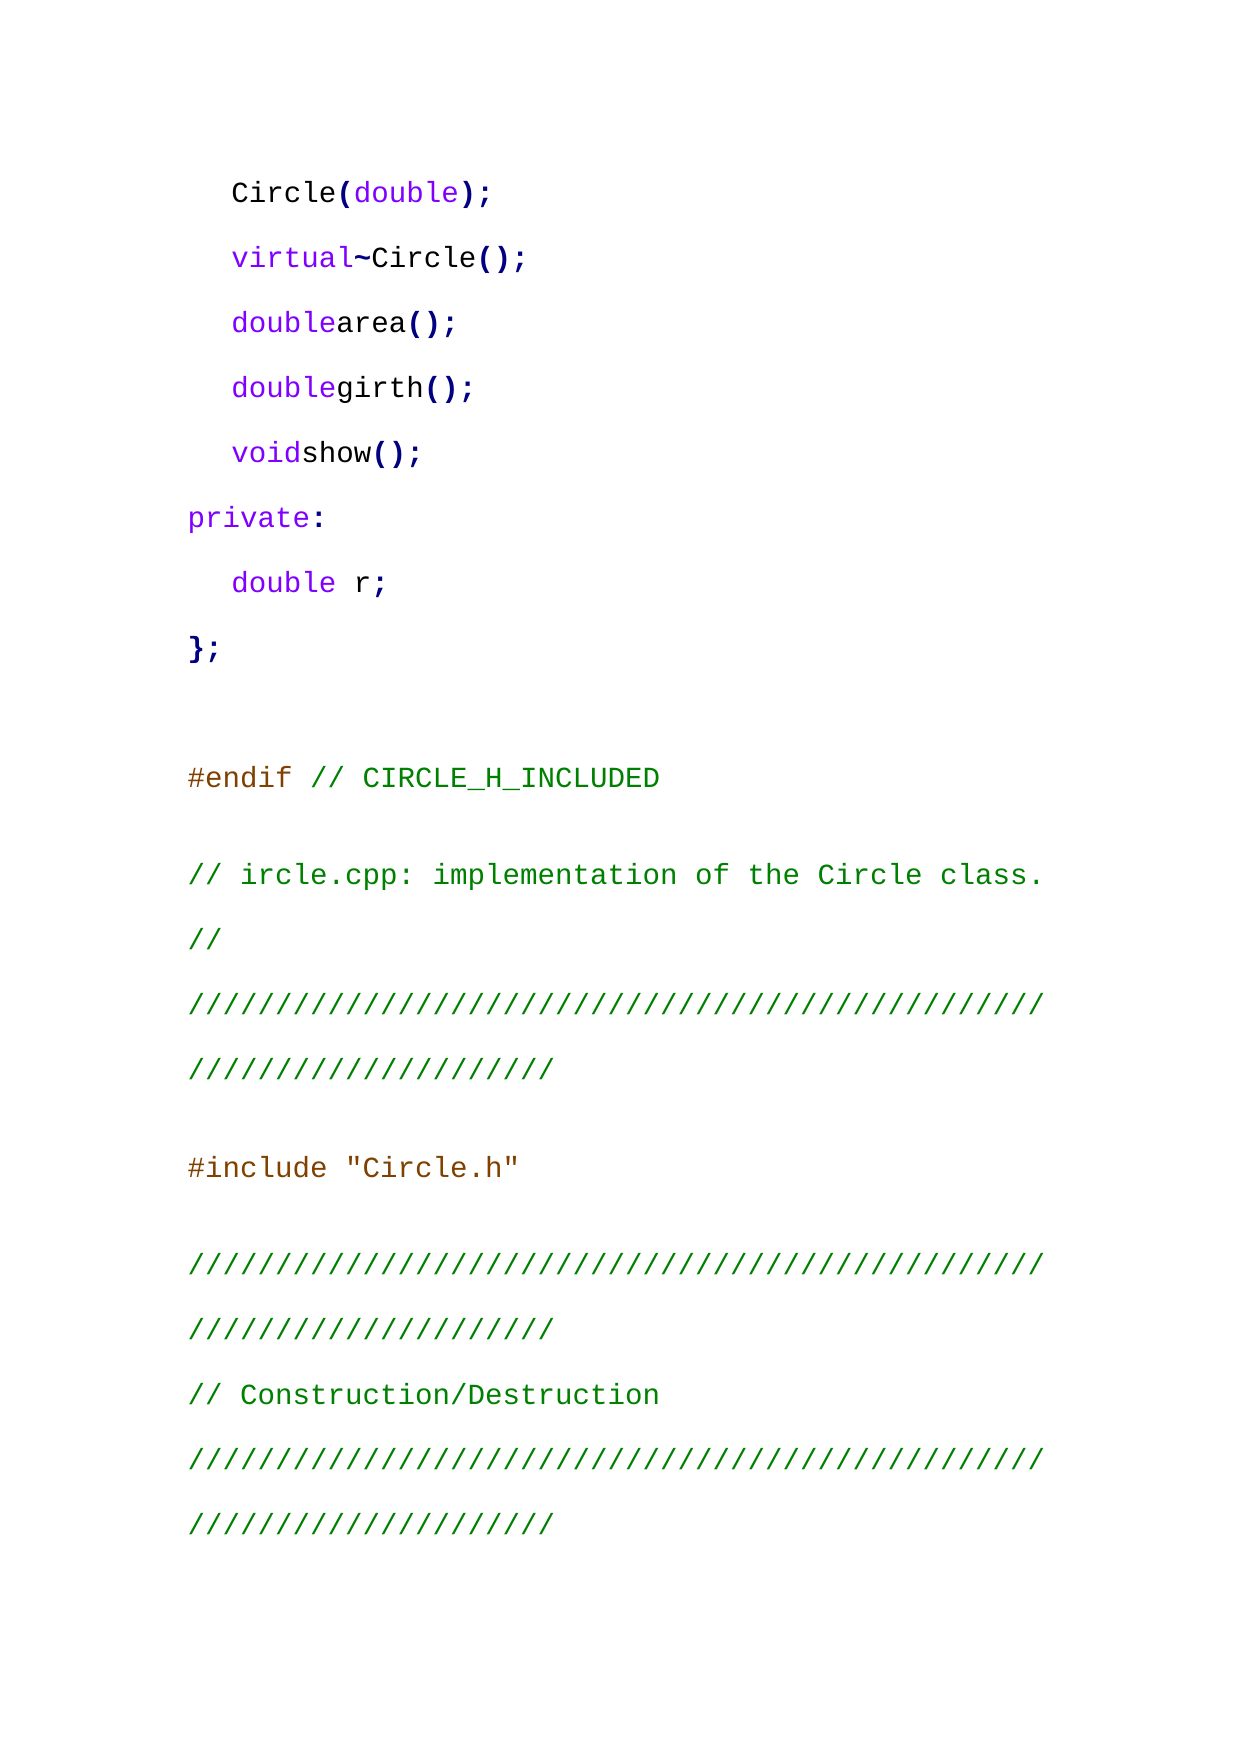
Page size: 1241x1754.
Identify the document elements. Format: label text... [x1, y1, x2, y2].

text Circle(double); [187, 162, 1053, 227]
text // Construction/Destruction [187, 1364, 1053, 1429]
text // ircle.cpp: implementation of the Circle class. [187, 844, 1053, 909]
text ////////////////////////////////////////////////////////////////////// [187, 1234, 1053, 1364]
text voidshow(); [187, 422, 1053, 487]
text virtual~Circle(); [187, 227, 1053, 292]
text private: [187, 487, 1053, 552]
text doublearea(); [187, 292, 1053, 357]
text ////////////////////////////////////////////////////////////////////// [187, 1429, 1053, 1559]
text double r; [187, 552, 1053, 617]
text }; [187, 617, 1053, 682]
text #include "Circle.h" [187, 1137, 1053, 1202]
text // [187, 909, 1053, 974]
text ////////////////////////////////////////////////////////////////////// [187, 974, 1053, 1104]
text doublegirth(); [187, 357, 1053, 422]
text #endif // CIRCLE_H_INCLUDED [187, 747, 1053, 812]
